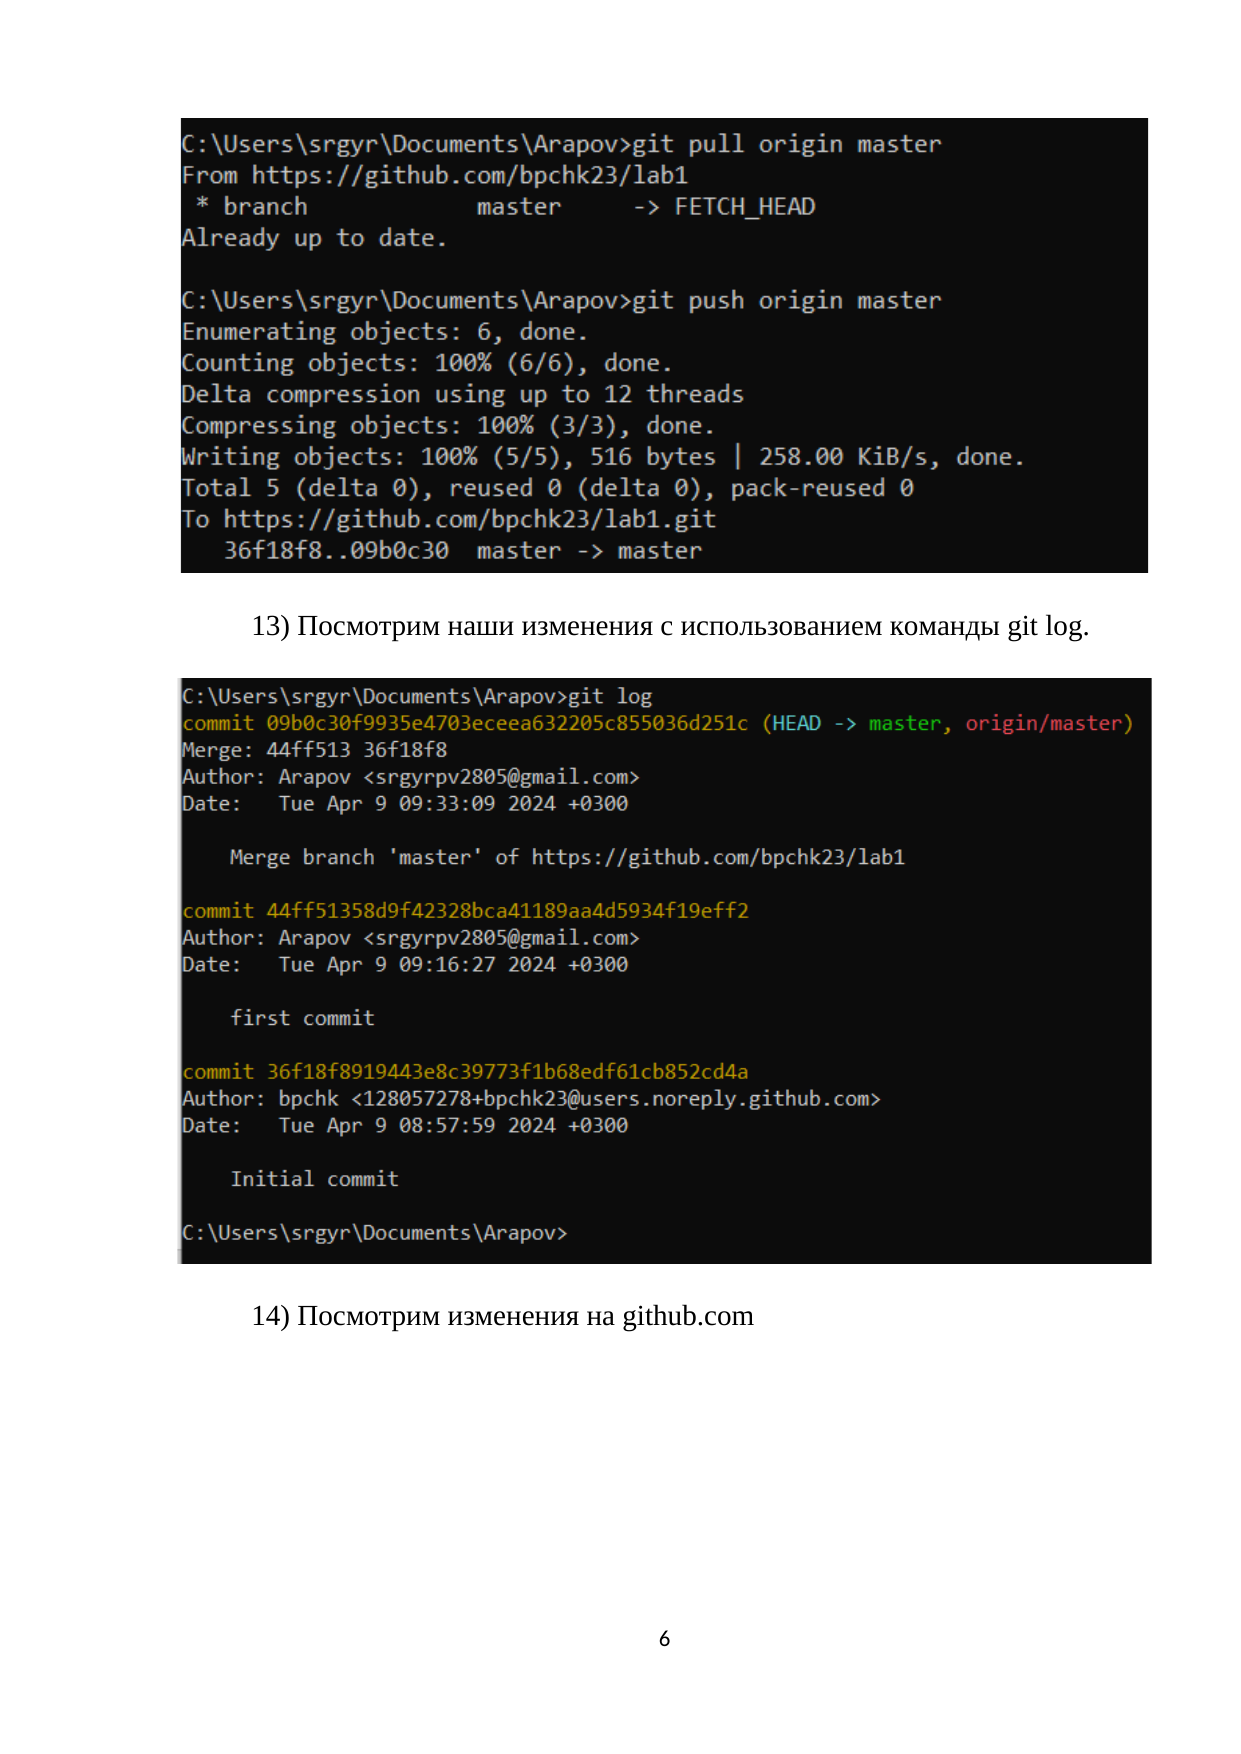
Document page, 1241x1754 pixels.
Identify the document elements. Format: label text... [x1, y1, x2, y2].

picture [180, 118, 1149, 573]
text 14) Посмотрим изменения на github.com [177, 1298, 1152, 1332]
text 13) Посмотрим наши изменения с использованием команды git log. [177, 608, 1152, 641]
picture [177, 678, 1152, 1264]
